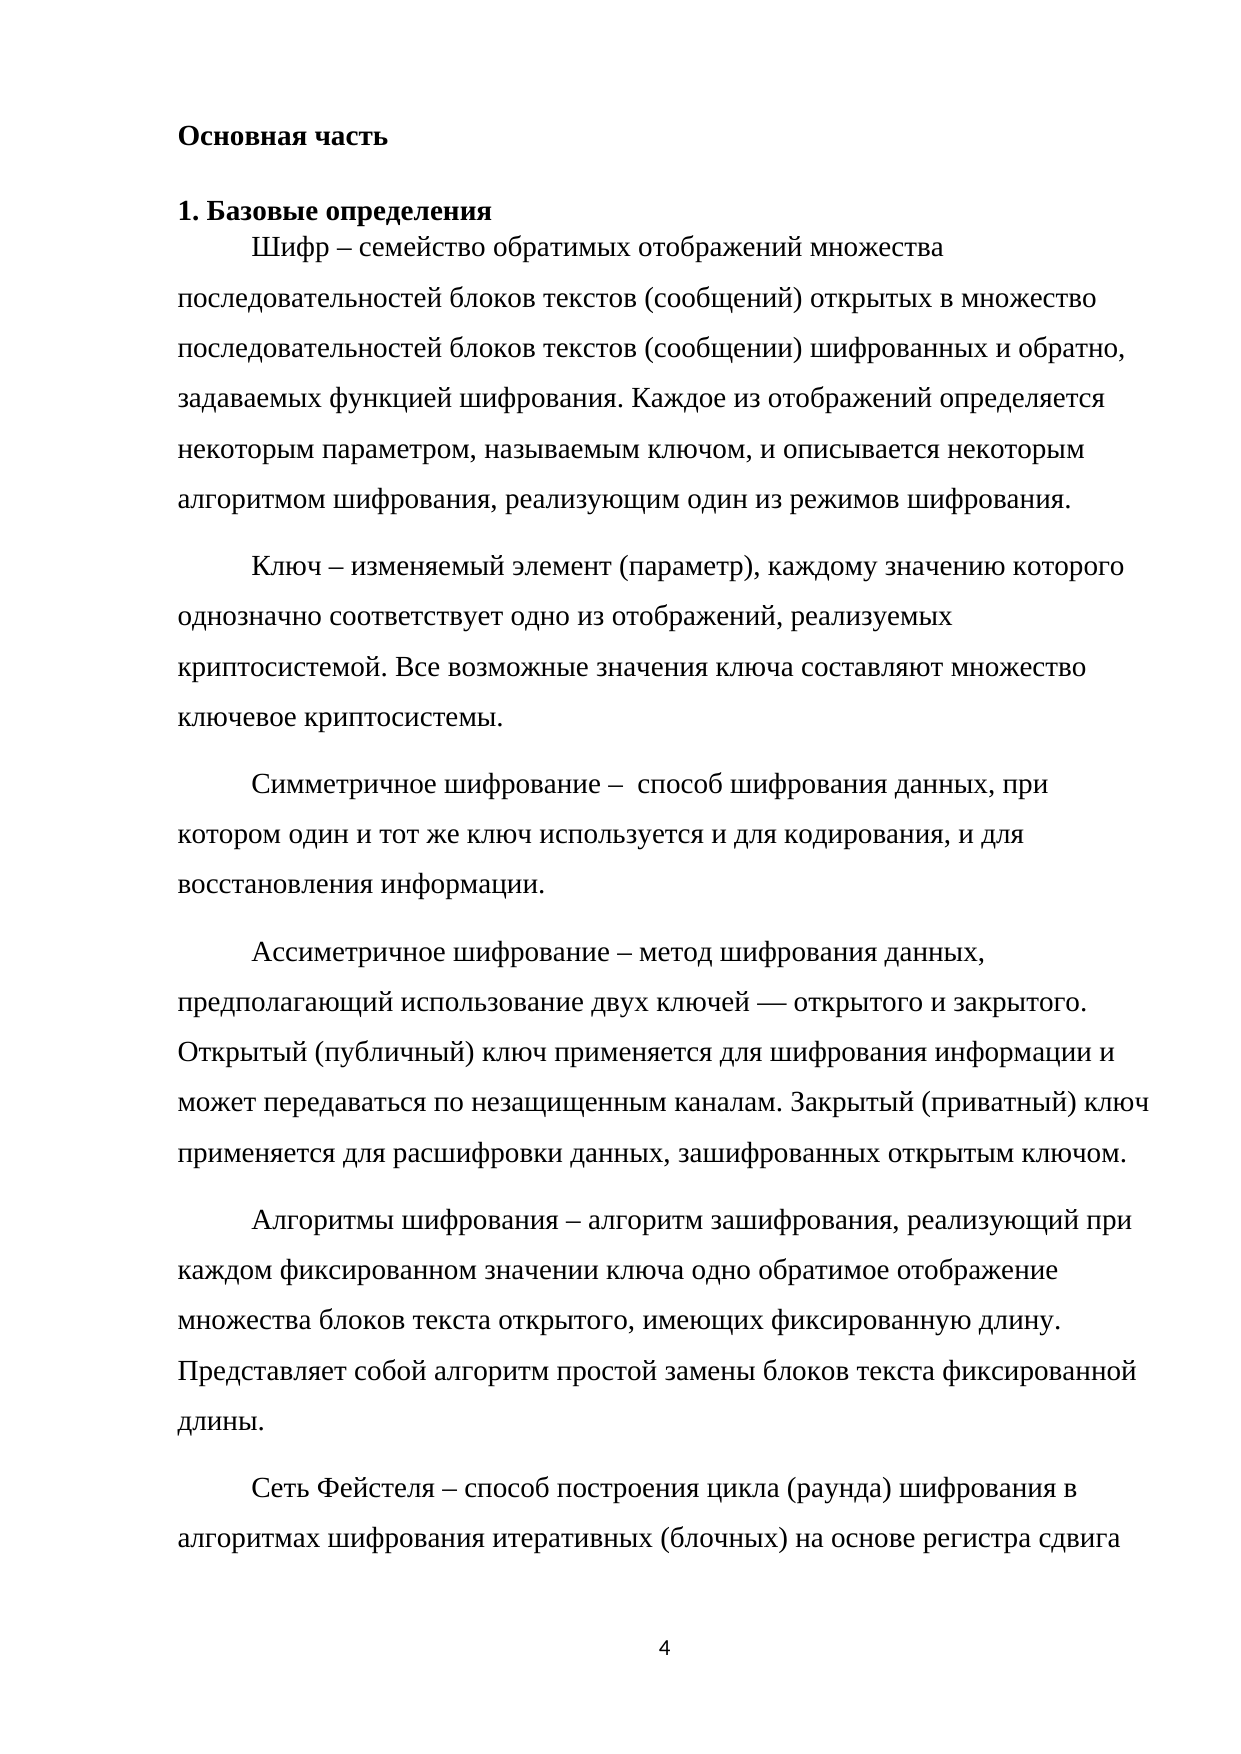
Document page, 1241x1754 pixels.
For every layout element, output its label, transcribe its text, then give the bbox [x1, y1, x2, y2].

text Симметричное шифрование – способ шифрования данных, при котором один и тот же ключ используется и для кодирования, и для восстановления информации. [177, 766, 1152, 900]
text Ассиметричное шифрование – метод шифрования данных, предполагающий использование двух ключей — открытого и закрытого. Открытый (публичный) ключ применяется для шифрования информации и может передаваться по незащищенным каналам. Закрытый (приватный) ключ применяется для расшифровки данных, зашифрованных открытым ключом. [177, 934, 1152, 1168]
text Алгоритмы шифрования – алгоритм зашифрования, реализующий при каждом фиксированном значении ключа одно обратимое отображение множества блоков текста открытого, имеющих фиксированную длину. Представляет собой алгоритм простой замены блоков текста фиксированной длины. [177, 1202, 1152, 1437]
text Шифр – семейство обратимых отображений множества последовательностей блоков текстов (сообщений) открытых в множество последовательностей блоков текстов (сообщении) шифрованных и обратно, задаваемых функцией шифрования. Каждое из отображений определяется некоторым параметром, называемым ключом, и описывается некоторым алгоритмом шифрования, реализующим один из режимов шифрования. [177, 229, 1152, 515]
subtitle 1. Базовые определения [177, 193, 1152, 227]
text Ключ – изменяемый элемент (параметр), каждому значению которого однозначно соответствует одно из отображений, реализуемых криптосистемой. Все возможные значения ключа составляют множество ключевое криптосистемы. [177, 548, 1152, 733]
text Основная часть [177, 118, 1152, 152]
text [177, 1470, 1152, 1554]
